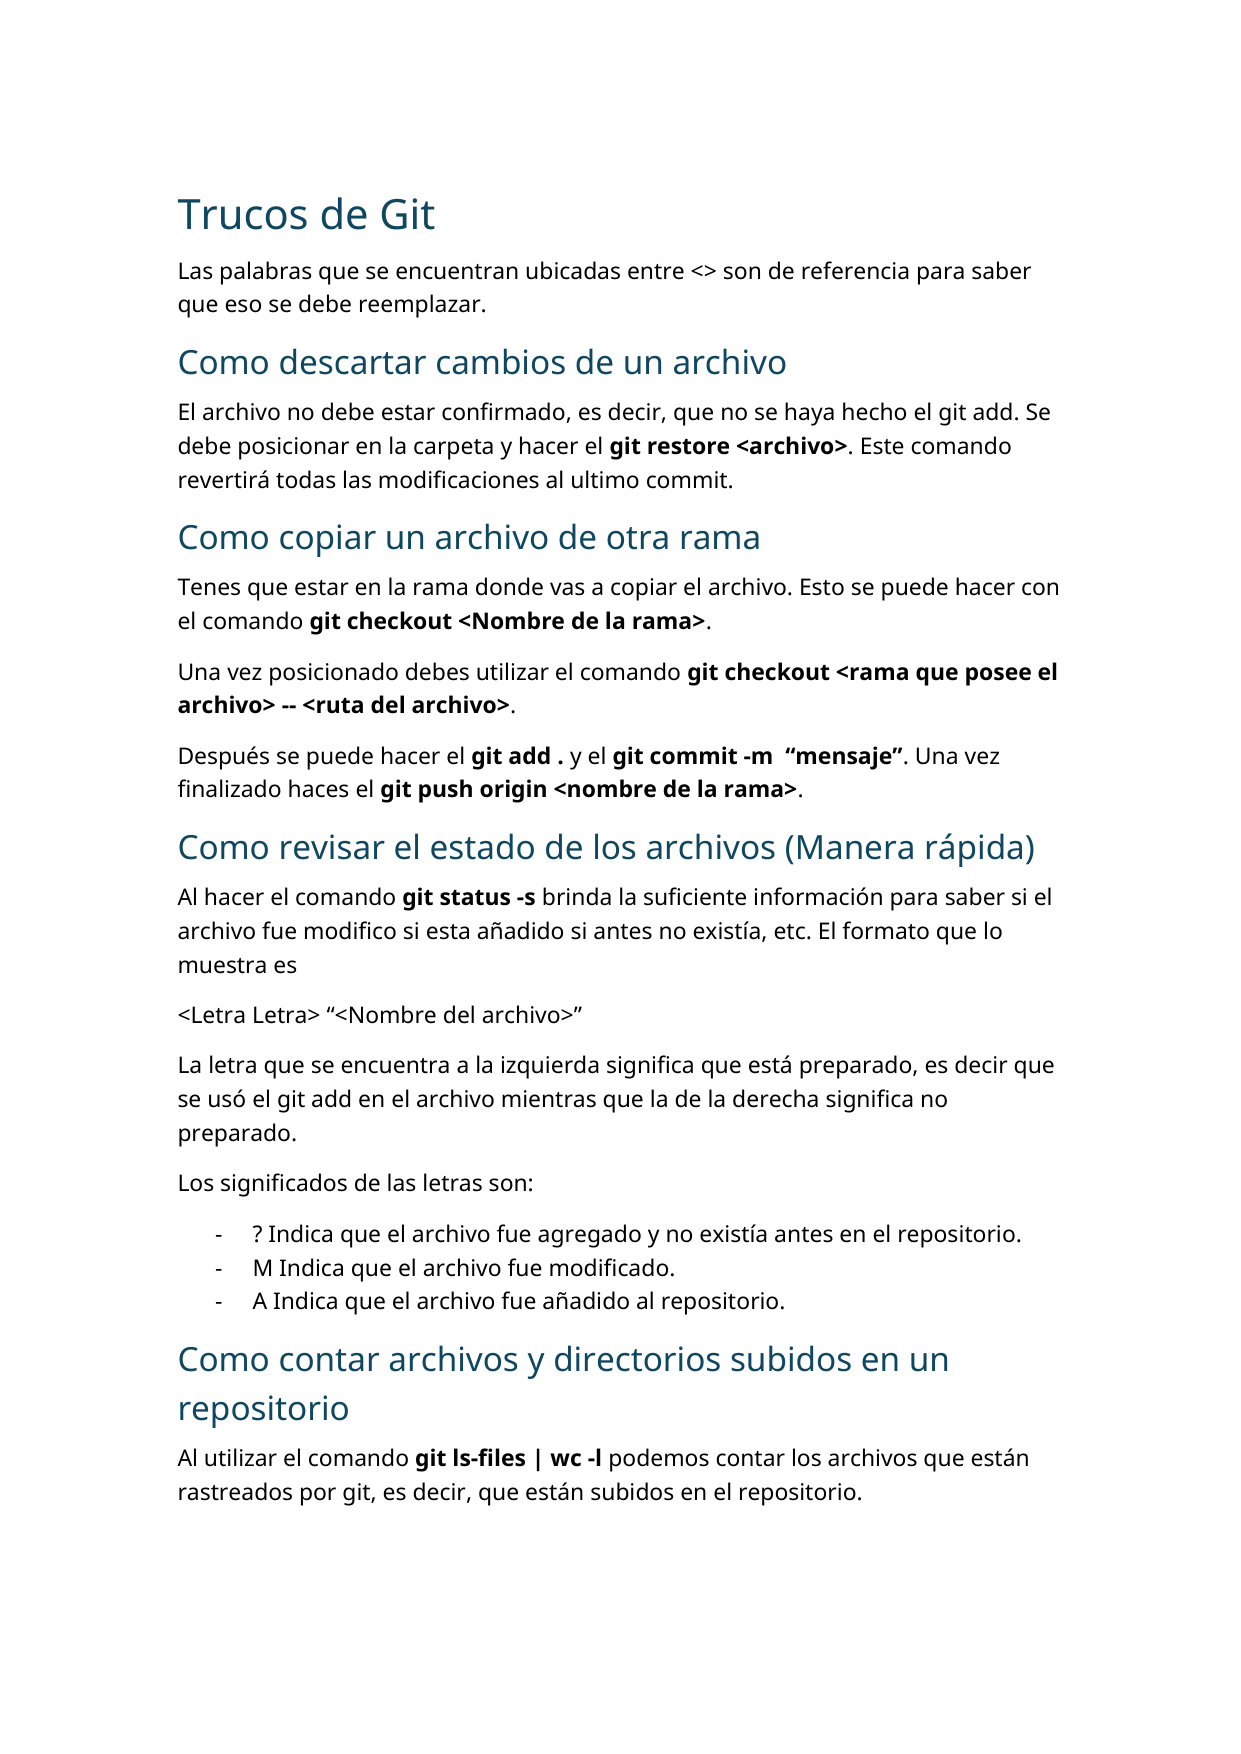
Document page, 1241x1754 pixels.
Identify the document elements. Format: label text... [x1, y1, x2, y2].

text Las palabras que se encuentran ubicadas entre <> son de referencia para saber que eso se debe reemplazar. [177, 255, 1063, 320]
text Al utilizar el comando git ls-files | wc -l podemos contar los archivos que están rastreados por git, es decir, que están subidos en el repositorio. [177, 1442, 1063, 1507]
text El archivo no debe estar confirmado, es decir, que no se haya hecho el git add. Se debe posicionar en la carpeta y hacer el git restore <archivo>. Este comando revertirá todas las modificaciones al ultimo commit. [177, 396, 1063, 495]
text La letra que se encuentra a la izquierda significa que está preparado, es decir que se usó el git add en el archivo mientras que la de la derecha significa no preparado. [177, 1049, 1063, 1148]
subtitle Como contar archivos y directorios subidos en un repositorio [177, 1336, 1063, 1430]
text Tenes que estar en la rama donde vas a copiar el archivo. Esto se puede hacer con el comando git checkout <Nombre de la rama>. [177, 571, 1063, 636]
list M Indica que el archivo fue modificado. [215, 1252, 1063, 1283]
subtitle Como descartar cambios de un archivo [177, 339, 1063, 384]
text Los significados de las letras son: [177, 1167, 1063, 1199]
text Después se puede hacer el git add . y el git commit -m “mensaje”. Una vez finalizado haces el git push origin <nombre de la rama>. [177, 740, 1063, 805]
list ? Indica que el archivo fue agregado y no existía antes en el repositorio. [215, 1218, 1063, 1249]
list A Indica que el archivo fue añadido al repositorio. [215, 1285, 1063, 1317]
subtitle Como copiar un archivo de otra rama [177, 514, 1063, 559]
text Al hacer el comando git status -s brinda la suficiente información para saber si el archivo fue modifico si esta añadido si antes no existía, etc. El formato que lo muestra es [177, 881, 1063, 980]
subtitle Como revisar el estado de los archivos (Manera rápida) [177, 824, 1063, 869]
subtitle Trucos de Git [177, 185, 1063, 242]
text Una vez posicionado debes utilizar el comando git checkout <rama que posee el archivo> -- <ruta del archivo>. [177, 656, 1063, 721]
text <Letra Letra> “<Nombre del archivo>” [177, 999, 1063, 1030]
